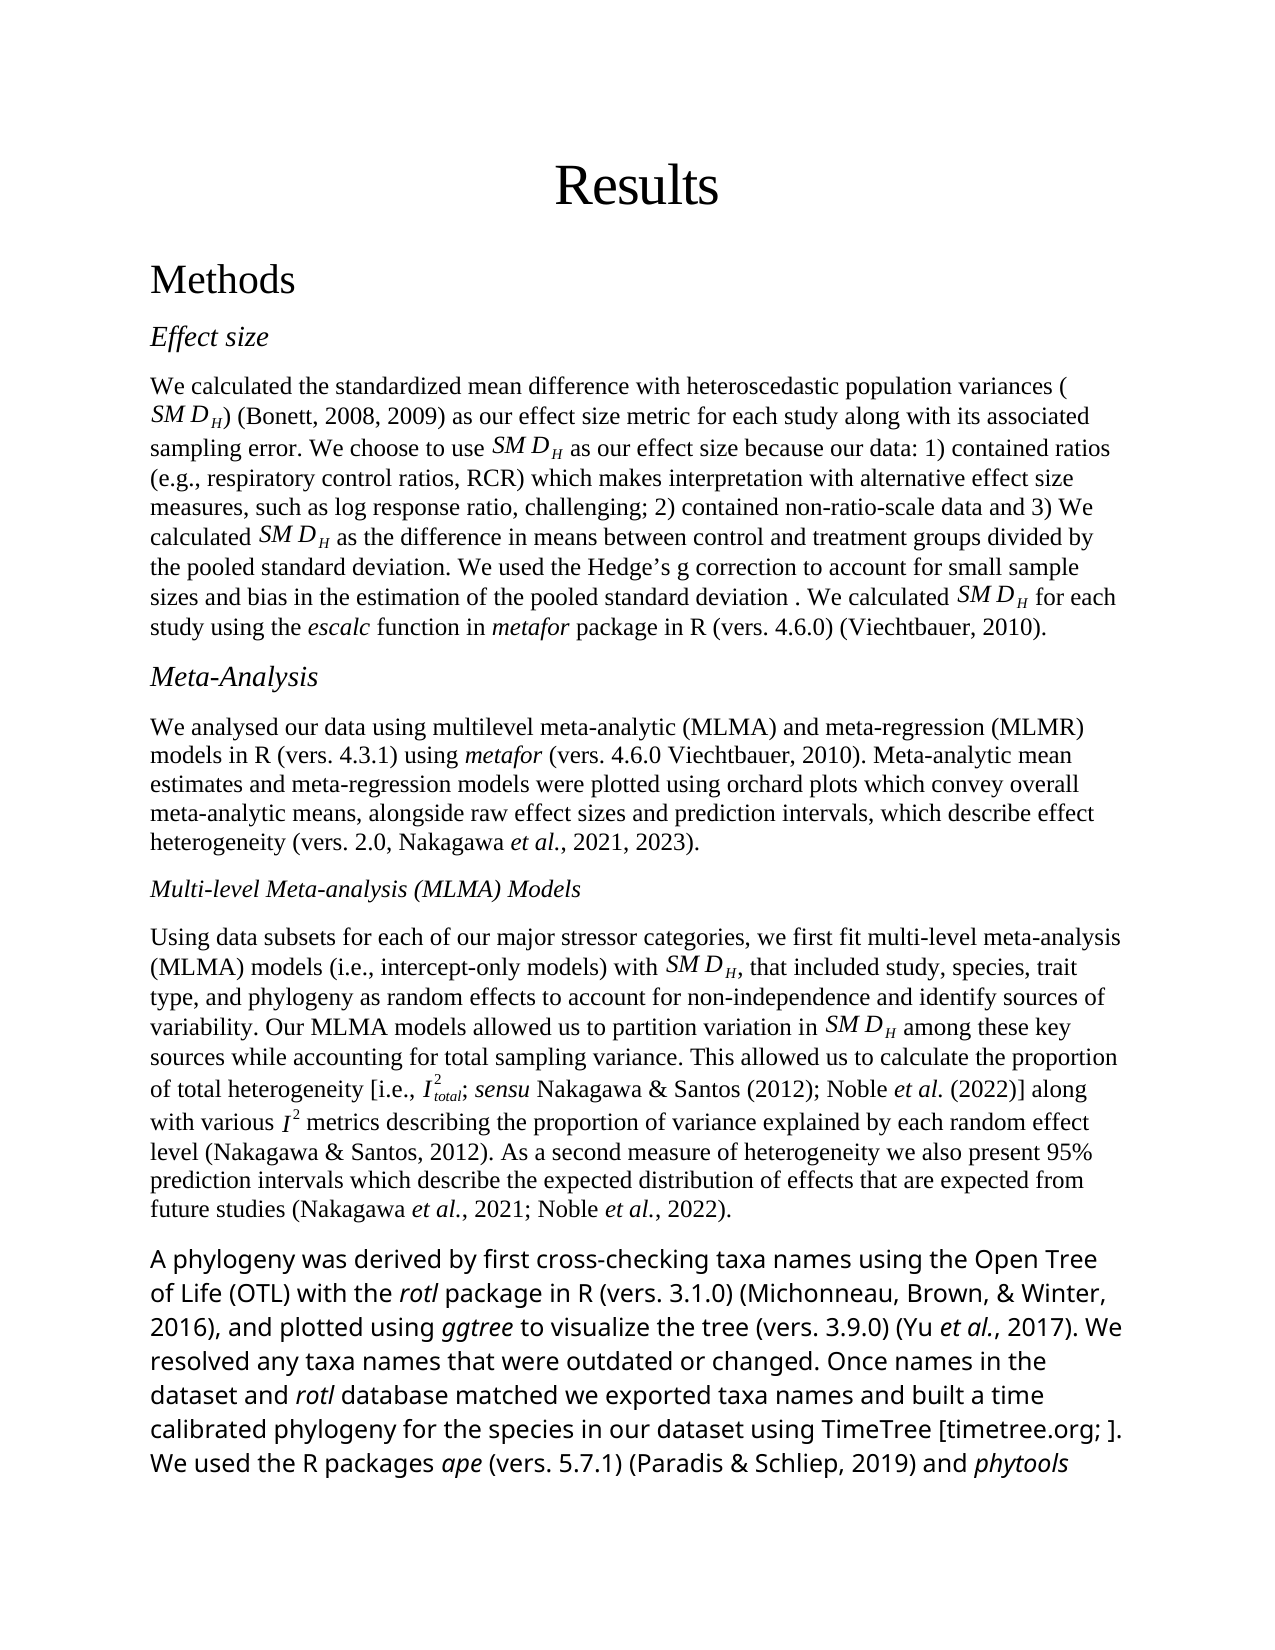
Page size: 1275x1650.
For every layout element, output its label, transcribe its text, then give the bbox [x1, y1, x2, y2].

subtitle Effect size [150, 319, 1125, 353]
text Using data subsets for each of our major stressor categories, we first fit multi-level meta-analysis (MLMA) models (i.e., intercept-only models) with , that included study, species, trait type, and phylogeny as random effects to account for non-independence and identify sources of variability. Our MLMA models allowed us to partition variation in among these key sources while accounting for total sampling variance. This allowed us to calculate the proportion of total heterogeneity [i.e., ; sensu Nakagawa & Santos (2012); Noble et al. (2022)] along with various metrics describing the proportion of variance explained by each random effect level (Nakagawa & Santos, 2012). As a second measure of heterogeneity we also present 95% prediction intervals which describe the expected distribution of effects that are expected from future studies (Nakagawa et al., 2021; Noble et al., 2022). [150, 922, 1125, 1223]
subtitle Multi-level Meta-analysis (MLMA) Models [150, 874, 1125, 903]
text We calculated the standardized mean difference with heteroscedastic population variances () (Bonett, 2008, 2009) as our effect size metric for each study along with its associated sampling error. We choose to use as our effect size because our data: 1) contained ratios (e.g., respiratory control ratios, RCR) which makes interpretation with alternative effect size measures, such as log response ratio, challenging; 2) contained non-ratio-scale data and 3) We calculated as the difference in means between control and treatment groups divided by the pooled standard deviation. We used the Hedge’s g correction to account for small sample sizes and bias in the estimation of the pooled standard deviation . We calculated for each study using the escalc function in metafor package in R (vers. 4.6.0) (Viechtbauer, 2010). [150, 371, 1125, 641]
subtitle Meta-Analysis [150, 659, 1125, 693]
text We analysed our data using multilevel meta-analytic (MLMA) and meta-regression (MLMR) models in R (vers. 4.3.1) using metafor (vers. 4.6.0 Viechtbauer, 2010). Meta-analytic mean estimates and meta-regression models were plotted using orchard plots which convey overall meta-analytic means, alongside raw effect sizes and prediction intervals, which describe effect heterogeneity (vers. 2.0, Nakagawa et al., 2021, 2023). [150, 712, 1125, 855]
title Results [150, 150, 1125, 217]
subtitle Methods [150, 254, 1125, 302]
